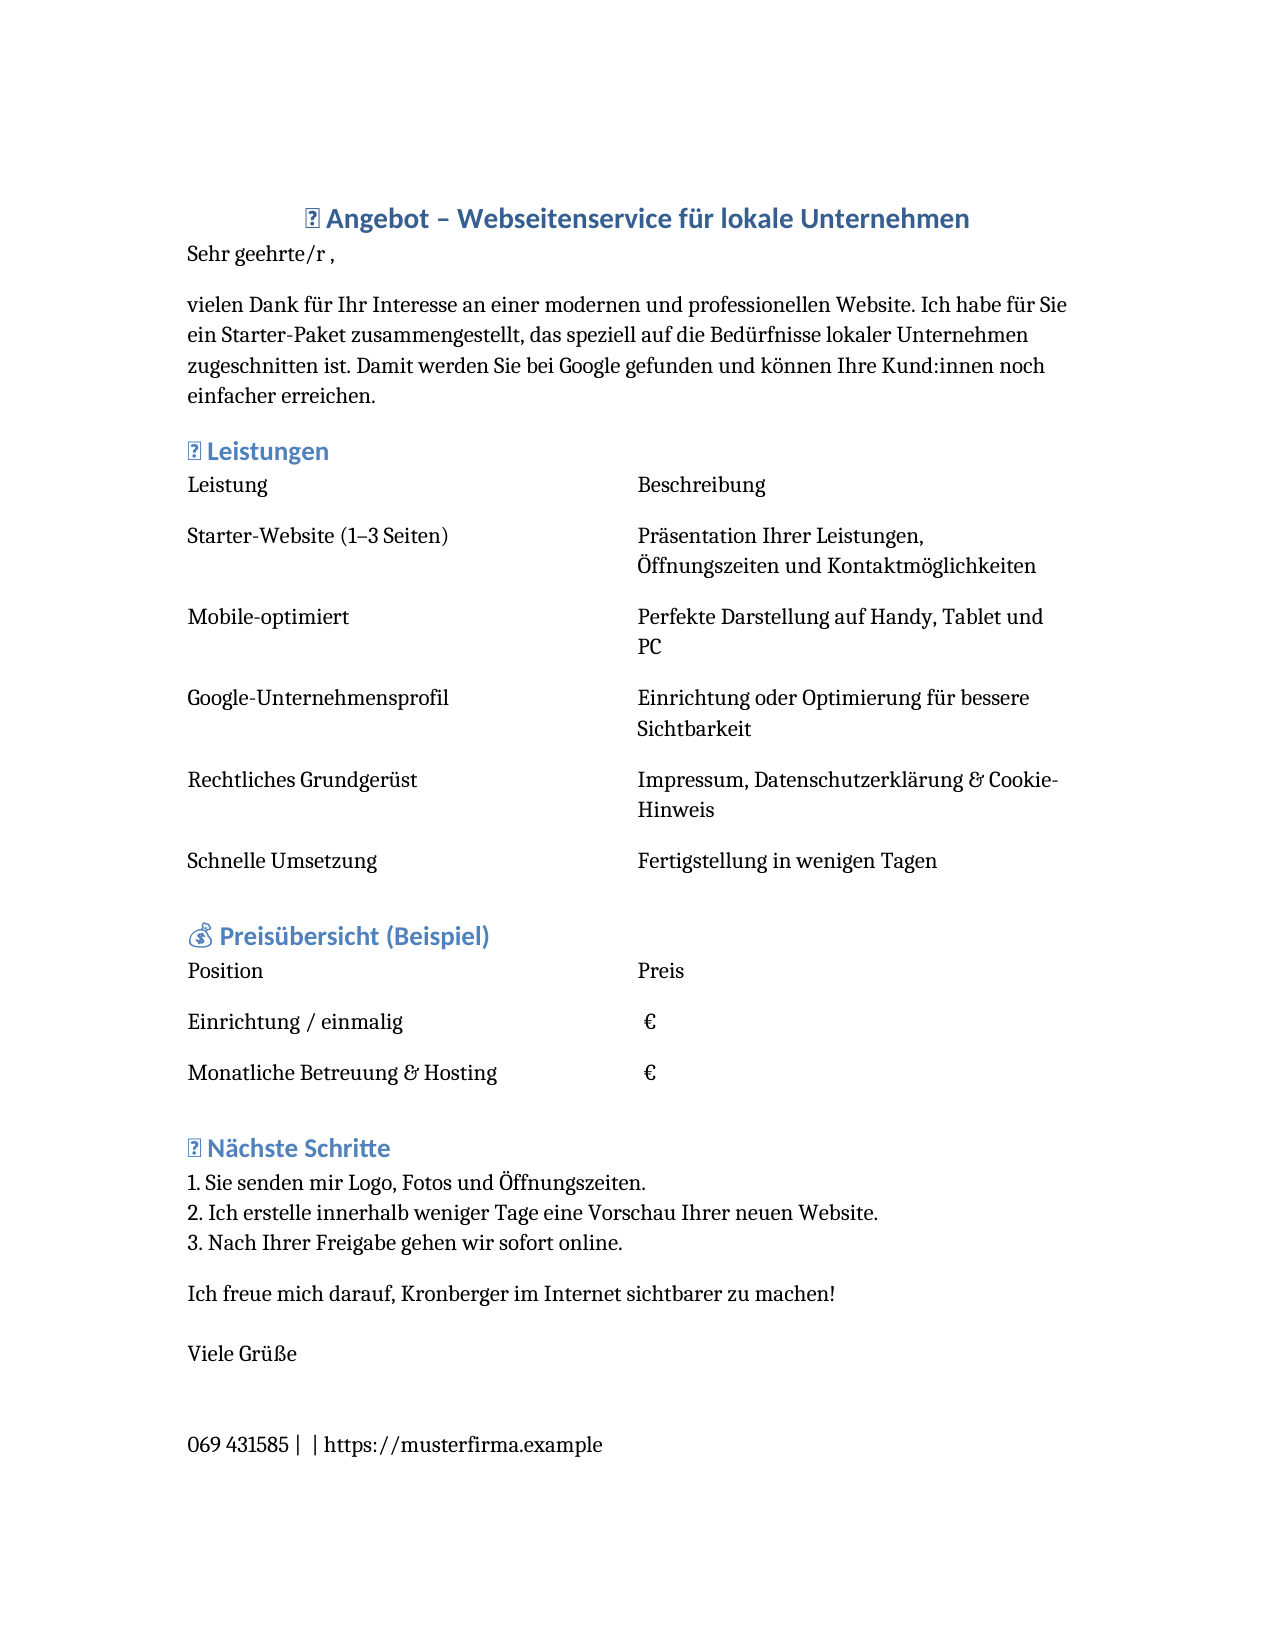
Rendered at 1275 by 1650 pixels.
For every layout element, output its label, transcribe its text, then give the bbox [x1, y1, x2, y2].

table_cell Perfekte Darstellung auf Handy, Tablet und PC [626, 604, 1076, 685]
text 1. Sie senden mir Logo, Fotos und Öffnungszeiten. 2. Ich erstelle innerhalb weniger Tage eine Vorschau Ihrer neuen Website. 3. Nach Ihrer Freigabe gehen wir sofort online. [187, 1169, 1087, 1256]
text Sehr geehrte/r , [187, 241, 1087, 267]
table_cell Starter-Website (1–3 Seiten) [176, 523, 626, 604]
table_cell Mobile-optimiert [176, 604, 626, 685]
subtitle 💰 Preisübersicht (Beispiel) [187, 919, 1087, 952]
text Ich freue mich darauf, Kronberger im Internet sichtbarer zu machen! Viele Grüße 069 431585 | | https://musterfirma.example [187, 1281, 1087, 1458]
subtitle ✅ Leistungen [187, 434, 1087, 467]
table_cell Google-Unternehmensprofil [176, 685, 626, 766]
table_cell Einrichtung / einmalig [176, 1009, 626, 1059]
table_cell € [626, 1009, 1076, 1059]
table_cell Präsentation Ihrer Leistungen, Öffnungszeiten und Kontaktmöglichkeiten [626, 523, 1076, 604]
subtitle 📄 Angebot – Webseitenservice für lokale Unternehmen [187, 200, 1087, 236]
table_cell Einrichtung oder Optimierung für bessere Sichtbarkeit [626, 685, 1076, 766]
table_header Beschreibung [626, 472, 1076, 523]
subtitle 🚀 Nächste Schritte [187, 1131, 1087, 1164]
table_cell Rechtliches Grundgerüst [176, 766, 626, 848]
table_cell € [626, 1060, 1076, 1111]
table_header Leistung [176, 472, 626, 523]
table_cell Monatliche Betreuung & Hosting [176, 1060, 626, 1111]
table_header Position [176, 958, 626, 1008]
table_cell Schnelle Umsetzung [176, 848, 626, 899]
text vielen Dank für Ihr Interesse an einer modernen und professionellen Website. Ich habe für Sie ein Starter-Paket zusammengestellt, das speziell auf die Bedürfnisse lokaler Unternehmen zugeschnitten ist. Damit werden Sie bei Google gefunden und können Ihre Kund:innen noch einfacher erreichen. [187, 292, 1087, 409]
table_header Preis [626, 958, 1076, 1008]
table_cell Fertigstellung in wenigen Tagen [626, 848, 1076, 899]
table_cell Impressum, Datenschutzerklärung & Cookie-Hinweis [626, 766, 1076, 848]
